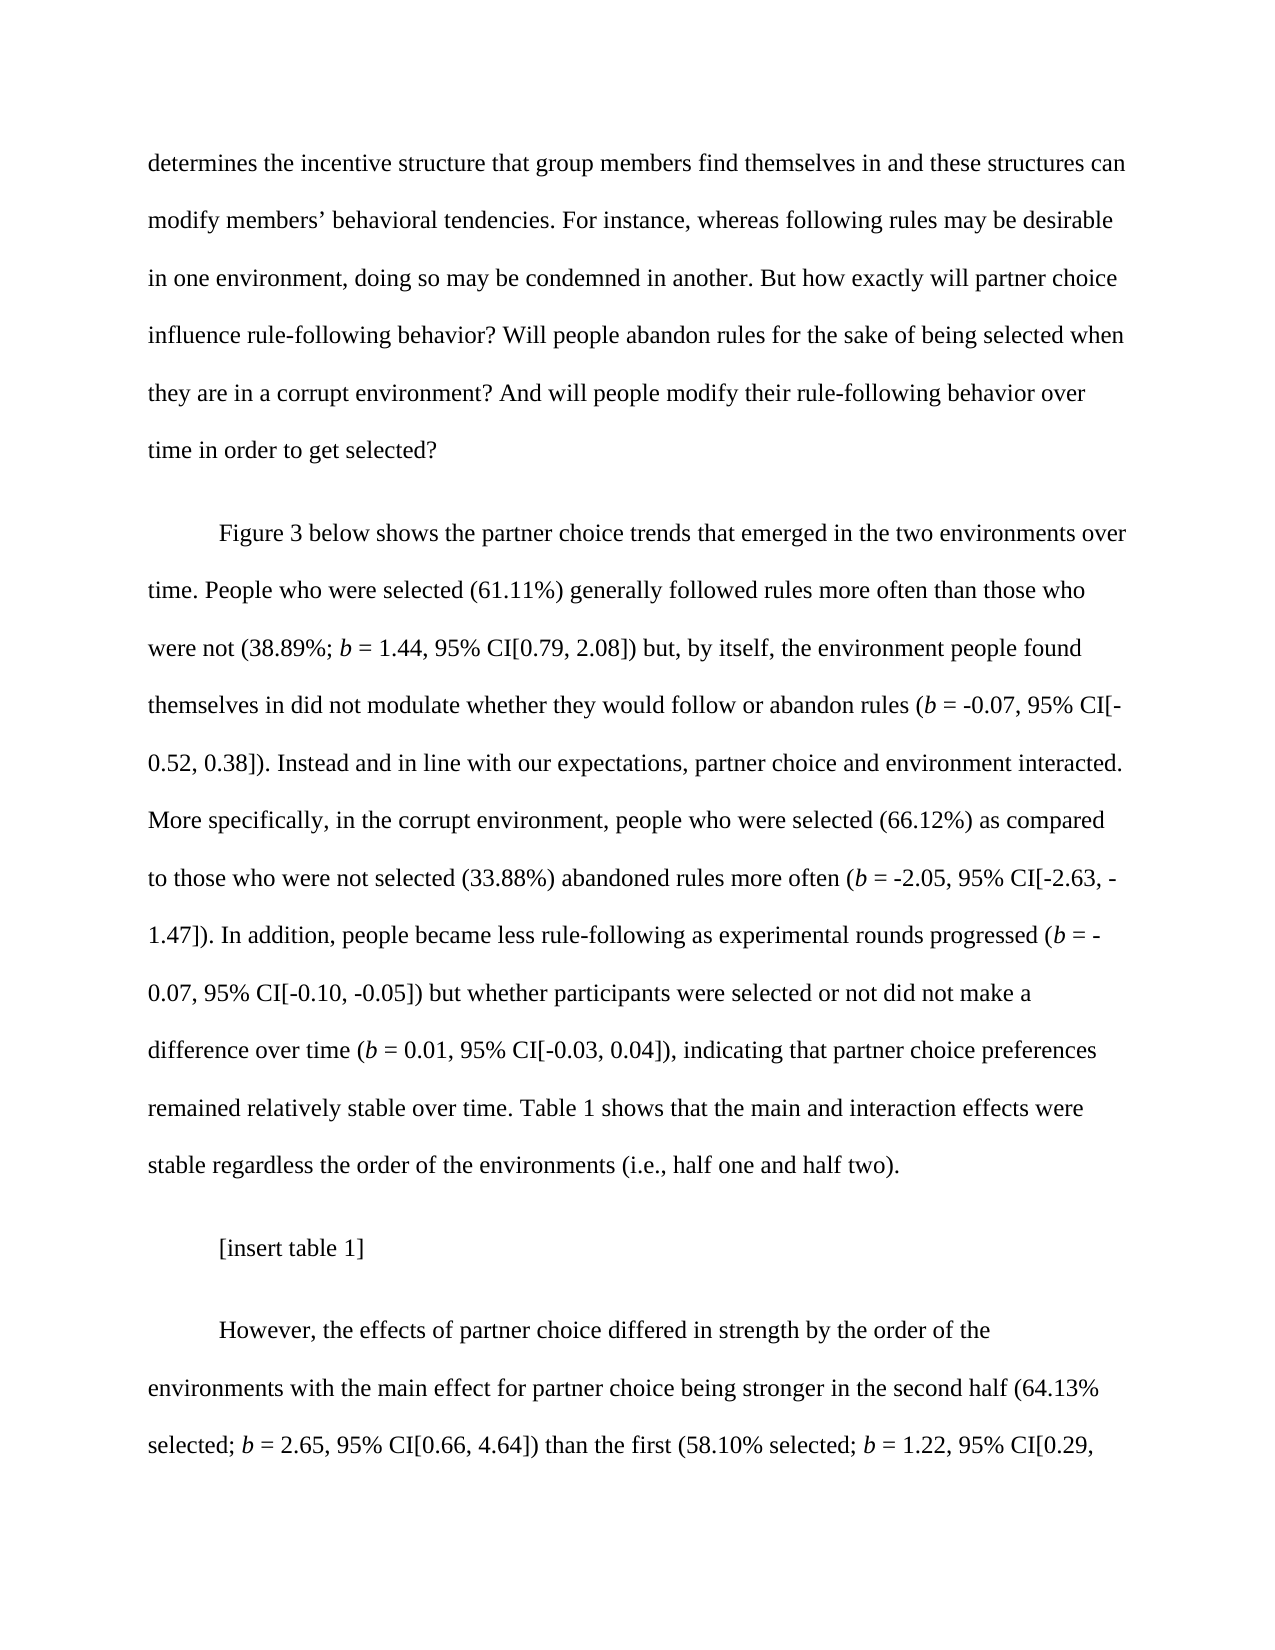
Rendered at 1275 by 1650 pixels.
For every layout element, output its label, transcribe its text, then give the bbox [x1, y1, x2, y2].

text [insert table 1] [148, 1233, 1127, 1261]
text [148, 1315, 1127, 1459]
text Figure 3 below shows the partner choice trends that emerged in the two environments over time. People who were selected (61.11%) generally followed rules more often than those who were not (38.89%; b = 1.44, 95% CI[0.79, 2.08]) but, by itself, the environment people found themselves in did not modulate whether they would follow or abandon rules (b = -0.07, 95% CI[-0.52, 0.38]). Instead and in line with our expectations, partner choice and environment interacted. More specifically, in the corrupt environment, people who were selected (66.12%) as compared to those who were not selected (33.88%) abandoned rules more often (b = -2.05, 95% CI[-2.63, -1.47]). In addition, people became less rule-following as experimental rounds progressed (b = -0.07, 95% CI[-0.10, -0.05]) but whether participants were selected or not did not make a difference over time (b = 0.01, 95% CI[-0.03, 0.04]), indicating that partner choice preferences remained relatively stable over time. Table 1 shows that the main and interaction effects were stable regardless the order of the environments (i.e., half one and half two). [148, 518, 1127, 1179]
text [148, 148, 1127, 464]
